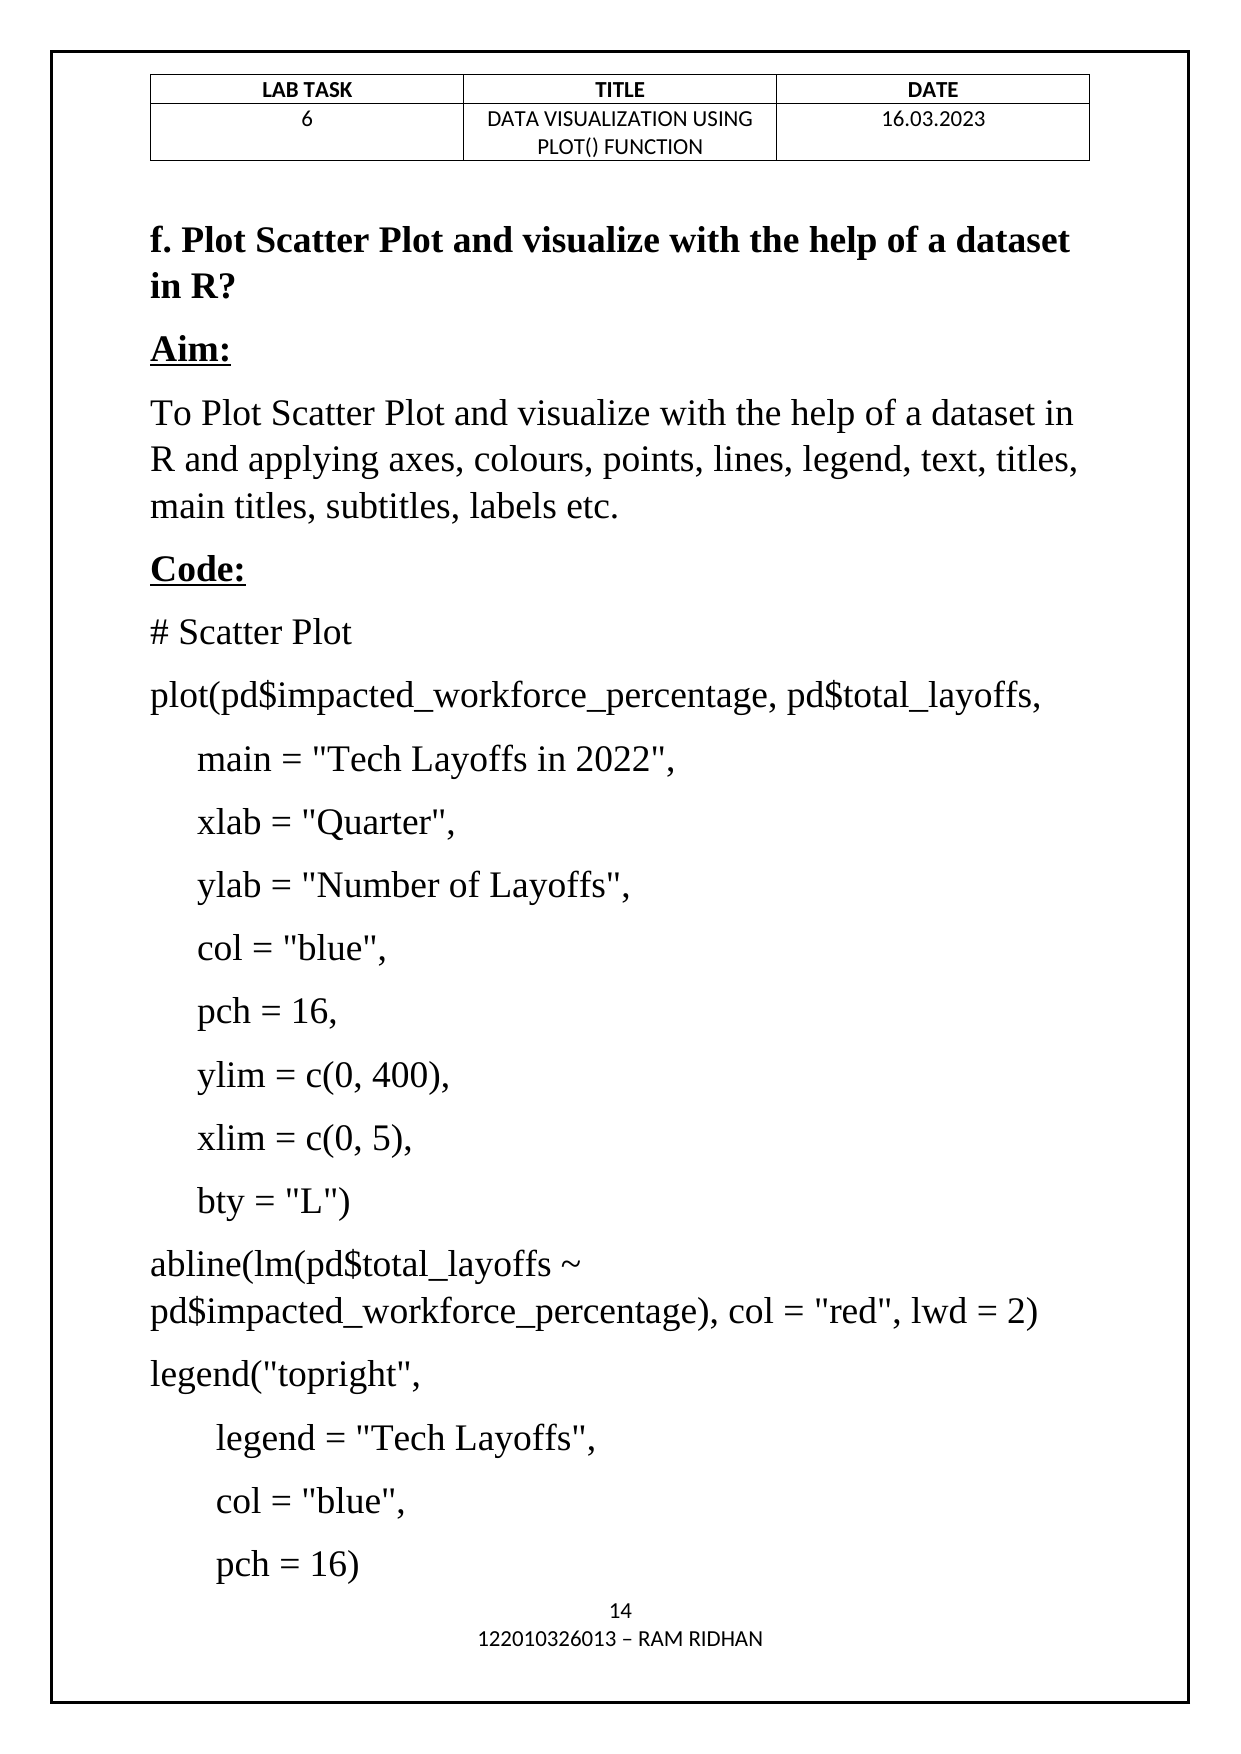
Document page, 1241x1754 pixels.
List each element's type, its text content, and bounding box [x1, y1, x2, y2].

text main = "Tech Layoffs in 2022", [150, 736, 1090, 779]
text ylab = "Number of Layoffs", [150, 862, 1090, 906]
text col = "blue", [150, 926, 1090, 969]
text col = "blue", [150, 1478, 1090, 1521]
text f. Plot Scatter Plot and visualize with the help of a dataset in R? [150, 217, 1090, 307]
text abline(lm(pd$total_layoffs ~ pd$impacted_workforce_percentage), col = "red", lwd = 2) [150, 1242, 1090, 1332]
text pch = 16, [150, 989, 1090, 1032]
text legend("topright", [150, 1352, 1090, 1395]
text legend = "Tech Layoffs", [150, 1415, 1090, 1458]
text pch = 16) [150, 1541, 1090, 1584]
text To Plot Scatter Plot and visualize with the help of a dataset in R and applying axes, colours, points, lines, legend, text, titles, main titles, subtitles, labels etc. [150, 390, 1090, 526]
text ylim = c(0, 400), [150, 1052, 1090, 1095]
text bty = "L") [150, 1179, 1090, 1222]
text Aim: [150, 327, 1090, 370]
text xlab = "Quarter", [150, 799, 1090, 842]
text xlim = c(0, 5), [150, 1115, 1090, 1158]
text Code: [150, 546, 1090, 589]
text # Scatter Plot [150, 609, 1090, 653]
text plot(pd$impacted_workforce_percentage, pd$total_layoffs, [150, 673, 1090, 716]
